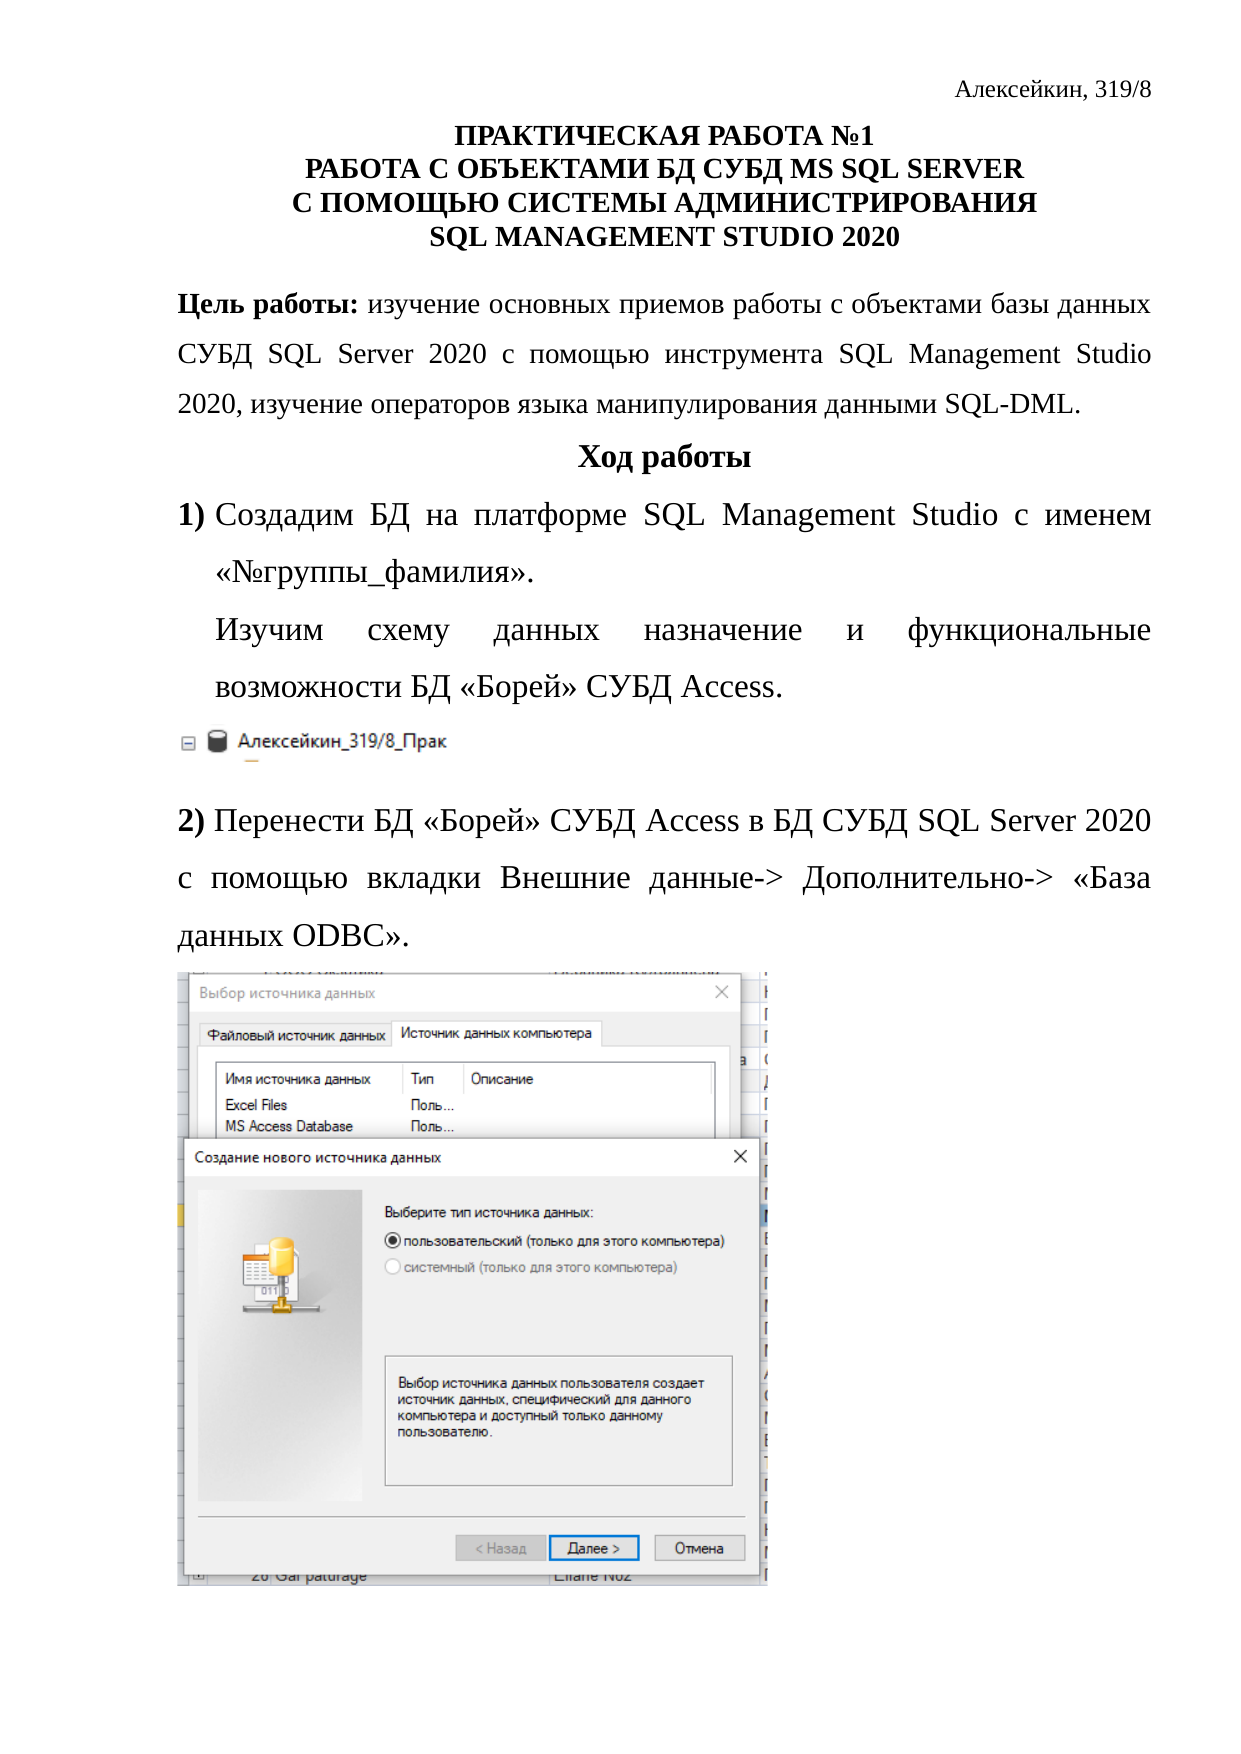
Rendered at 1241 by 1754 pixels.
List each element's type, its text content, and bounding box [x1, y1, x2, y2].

picture [177, 724, 456, 762]
list Создадим БД на платформе SQL Management Studio с именем «№группы_фамилия». [177, 494, 1152, 590]
text Ход работы [177, 437, 1152, 475]
picture [177, 972, 768, 1586]
text с помощью системы администрирования [177, 185, 1152, 219]
text Работа с объектами БД СУБД MS SQL Server [177, 152, 1152, 185]
text Цель работы: изучение основных приемов работы с объектами базы данных СУБД SQL Server 2020 с помощью инструмента SQL Management Studio 2020, изучение операторов языка манипулирования данными SQL-DML. [177, 286, 1152, 420]
text Практическая РАБОТА №1 [177, 118, 1152, 152]
text SQL Management Studio 2020 [177, 219, 1152, 252]
text 2) Перенести БД «Борей» СУБД Aсcess в БД СУБД SQL Server 2020 с помощью вкладки Внешние данные-> Дополнительно-> «База данных ODBC». [177, 800, 1152, 953]
list Изучим схему данных назначение и функциональные возможности БД «Борей» СУБД Access. [215, 609, 1152, 705]
